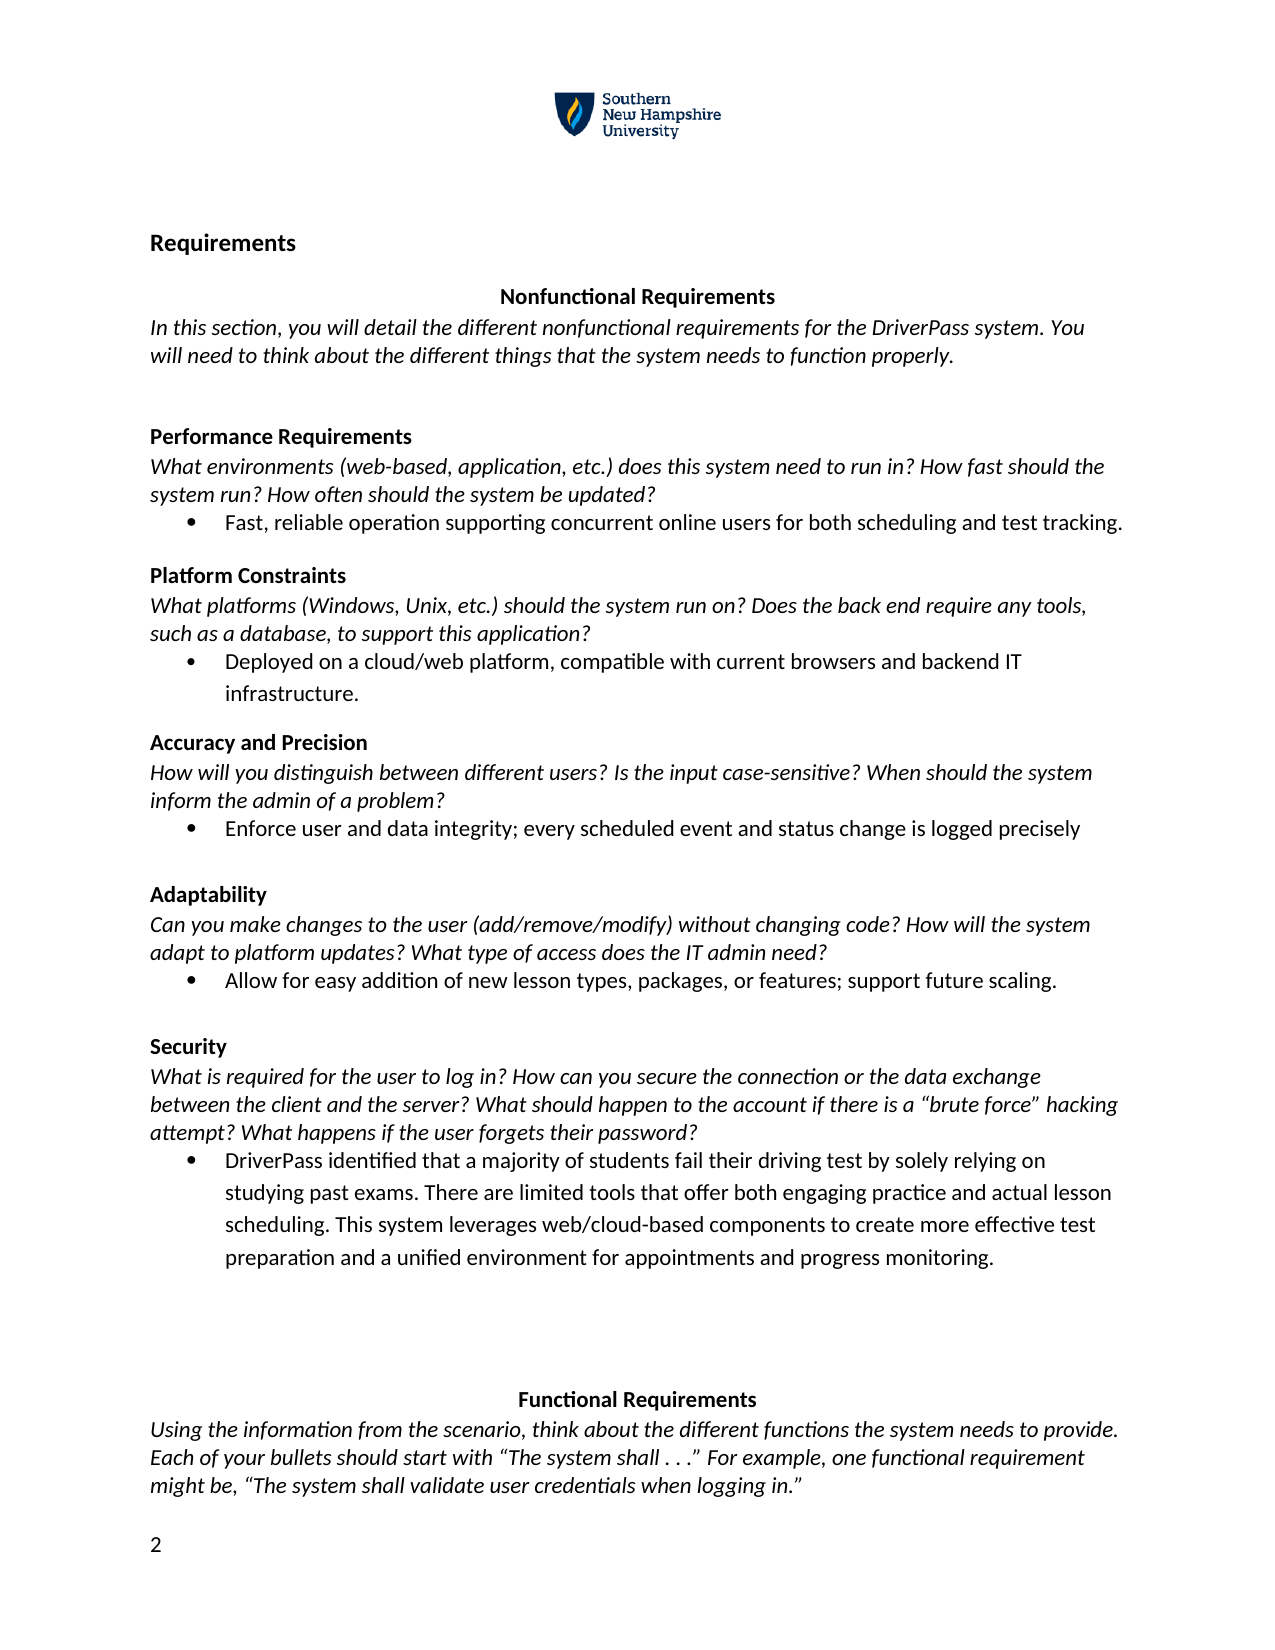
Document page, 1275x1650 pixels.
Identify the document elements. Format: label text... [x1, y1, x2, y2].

text How will you distinguish between different users? Is the input case-sensitive? When should the system inform the admin of a problem? [150, 758, 1125, 814]
subtitle Adaptability [150, 880, 1125, 908]
subtitle Accuracy and Precision [150, 728, 1125, 756]
text What is required for the user to log in? How can you secure the connection or the data exchange between the client and the server? What should happen to the account if there is a “brute force” hacking attempt? What happens if the user forgets their password? [150, 1062, 1125, 1146]
picture [546, 75, 729, 154]
subtitle Requirements [150, 227, 1125, 257]
text Using the information from the scenario, think about the different functions the system needs to provide. Each of your bullets should start with “The system shall . . .” For example, one functional requirement might be, “The system shall validate user credentials when logging in.” [150, 1415, 1125, 1499]
list Enforce user and data integrity; every scheduled event and status change is logged precisely [187, 814, 1125, 843]
text What environments (web-based, application, etc.) does this system need to run in? How fast should the system run? How often should the system be updated? [150, 452, 1125, 508]
list Deployed on a cloud/web platform, compatible with current browsers and backend IT infrastructure. [187, 647, 1125, 707]
text What platforms (Windows, Unix, etc.) should the system run on? Does the back end require any tools, such as a database, to support this application? [150, 591, 1125, 647]
subtitle Nonfunctional Requirements [150, 282, 1125, 311]
subtitle Performance Requirements [150, 422, 1125, 450]
subtitle Platform Constraints [150, 561, 1125, 589]
list Fast, reliable operation supporting concurrent online users for both scheduling and test tracking. [187, 508, 1125, 536]
text Can you make changes to the user (add/remove/modify) without changing code? How will the system adapt to platform updates? What type of access does the IT admin need? [150, 910, 1125, 966]
subtitle Functional Requirements [150, 1385, 1125, 1413]
list Allow for easy addition of new lesson types, packages, or features; support future scaling. [187, 966, 1125, 994]
list DriverPass identified that a majority of students fail their driving test by solely relying on studying past exams. There are limited tools that offer both engaging practice and actual lesson scheduling. This system leverages web/cloud-based components to create more effective test preparation and a unified environment for appointments and progress monitoring. [187, 1146, 1125, 1271]
subtitle Security [150, 1032, 1125, 1060]
text In this section, you will detail the different nonfunctional requirements for the DriverPass system. You will need to think about the different things that the system needs to function properly. [150, 313, 1125, 369]
